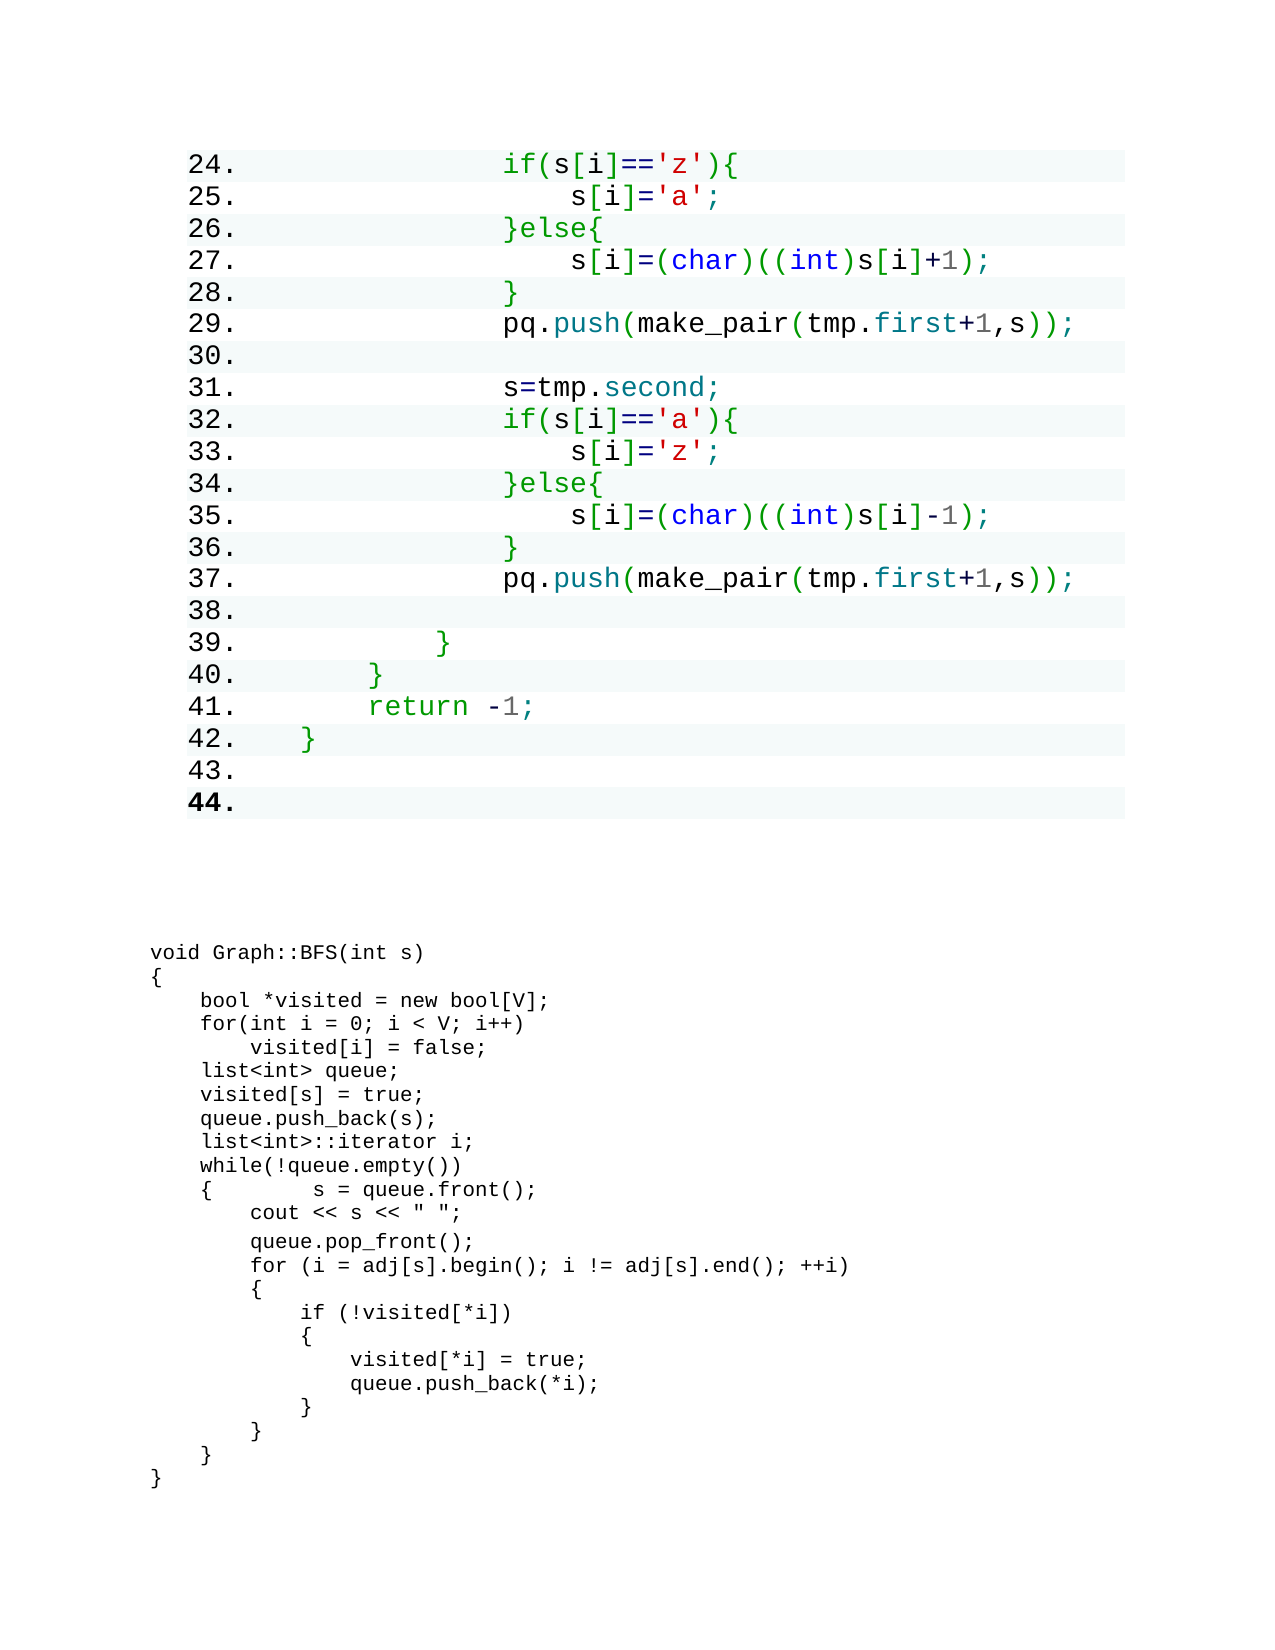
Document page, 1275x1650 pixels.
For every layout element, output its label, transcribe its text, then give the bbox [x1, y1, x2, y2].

text visited[s] = true; [150, 1084, 1125, 1108]
text queue.push_back(s); [150, 1108, 1125, 1131]
text } [150, 1420, 1125, 1444]
list if(s[i]=='z'){ [187, 150, 1125, 182]
list } [187, 628, 1125, 660]
text visited[*i] = true; [150, 1349, 1125, 1373]
text void Graph::BFS(int s) [150, 942, 1125, 966]
text for (i = adj[s].begin(); i != adj[s].end(); ++i) [150, 1254, 1125, 1278]
text { s = queue.front(); [150, 1179, 1125, 1202]
text cout << s << " "; [150, 1202, 1125, 1226]
text visited[i] = false; [150, 1037, 1125, 1061]
list if(s[i]=='a'){ [187, 405, 1125, 437]
text { [150, 966, 1125, 989]
text { [150, 1278, 1125, 1302]
list s[i]='z'; [187, 437, 1125, 469]
list }else{ [187, 214, 1125, 246]
text queue.pop_front(); [150, 1226, 1125, 1254]
text } [150, 1444, 1125, 1467]
list } [187, 724, 1125, 756]
text } [150, 1396, 1125, 1420]
list return -1; [187, 692, 1125, 724]
list s=tmp.second; [187, 373, 1125, 405]
text list<int>::iterator i; [150, 1131, 1125, 1155]
list s[i]=(char)((int)s[i]+1); [187, 246, 1125, 277]
text while(!queue.empty()) [150, 1155, 1125, 1179]
text queue.push_back(*i); [150, 1373, 1125, 1396]
list pq.push(make_pair(tmp.first+1,s)); [187, 309, 1125, 341]
list } [187, 660, 1125, 692]
text for(int i = 0; i < V; i++) [150, 1013, 1125, 1037]
text } [150, 1467, 1125, 1491]
list } [187, 532, 1125, 564]
list s[i]='a'; [187, 182, 1125, 214]
list } [187, 277, 1125, 309]
list pq.push(make_pair(tmp.first+1,s)); [187, 564, 1125, 596]
text list<int> queue; [150, 1061, 1125, 1084]
text bool *visited = new bool[V]; [150, 989, 1125, 1013]
text { [150, 1326, 1125, 1349]
list s[i]=(char)((int)s[i]-1); [187, 501, 1125, 532]
text if (!visited[*i]) [150, 1302, 1125, 1326]
list }else{ [187, 469, 1125, 501]
